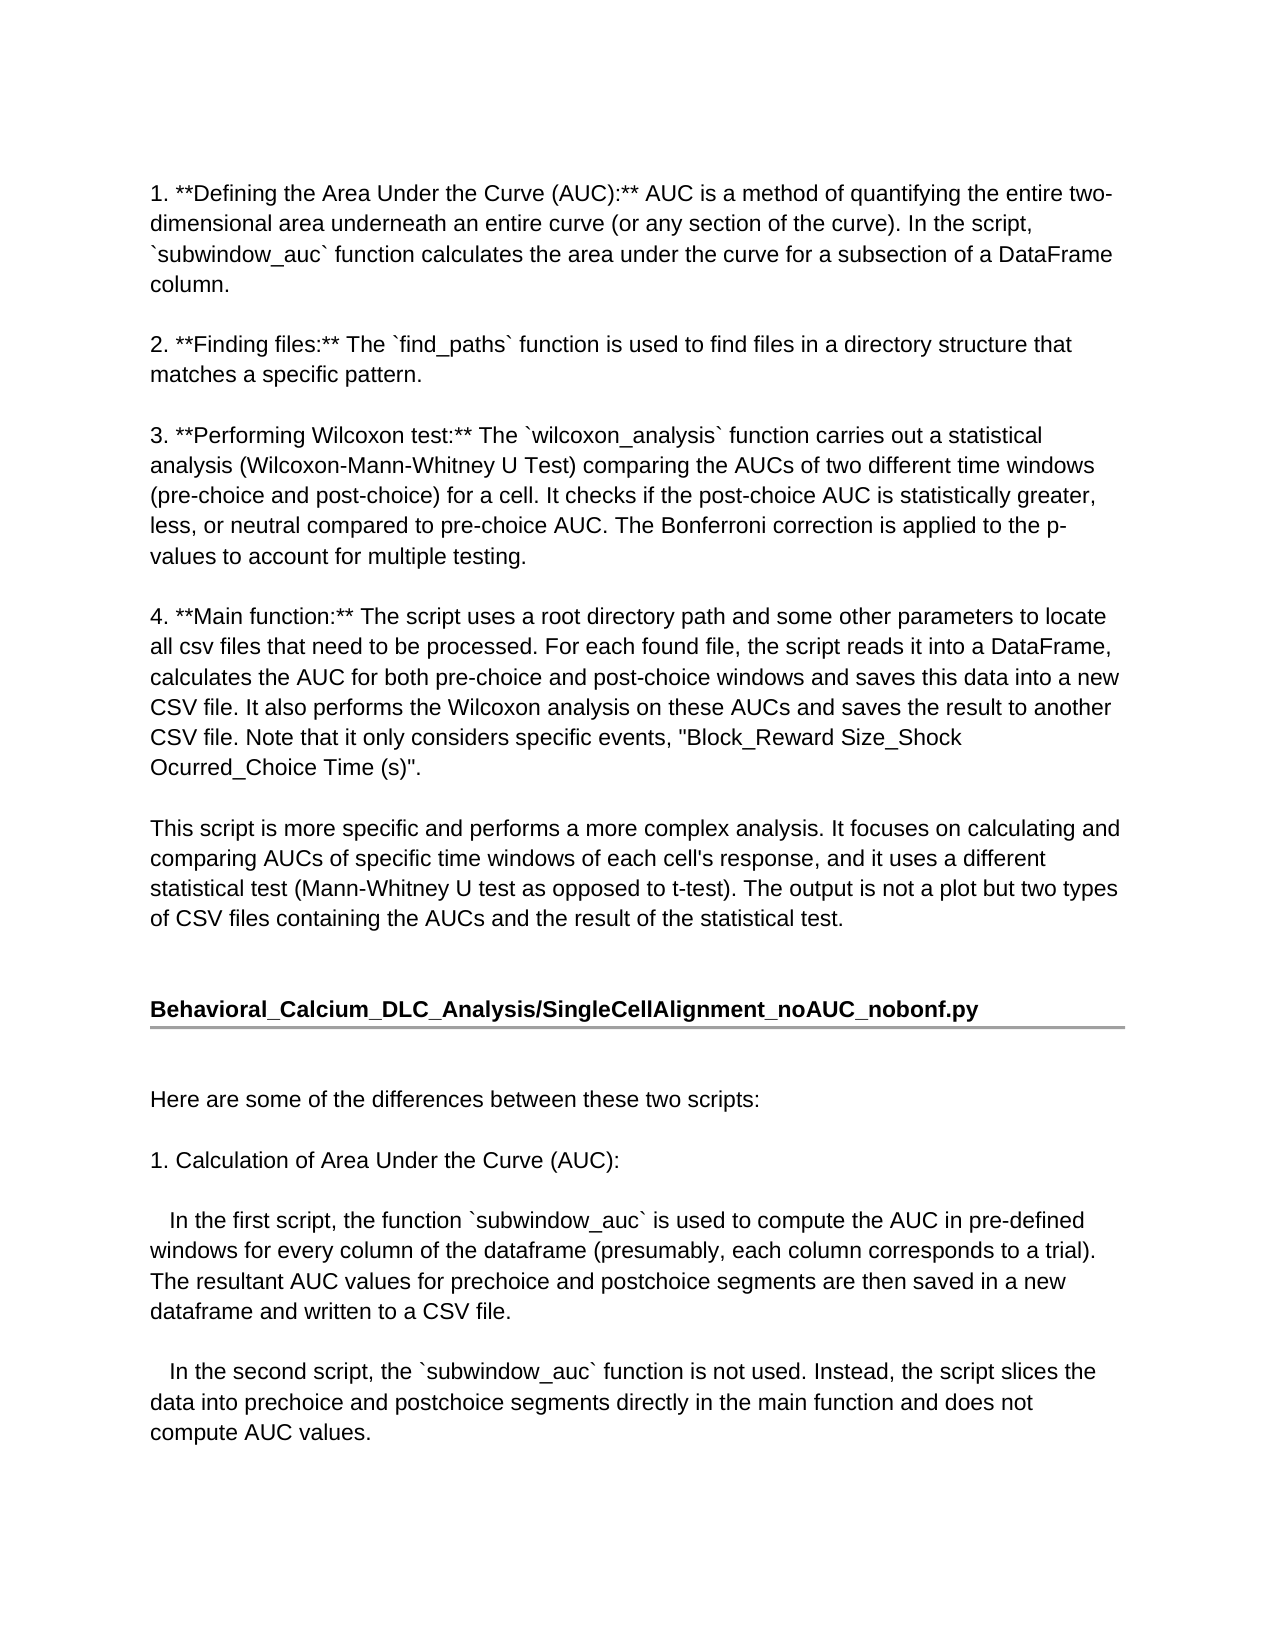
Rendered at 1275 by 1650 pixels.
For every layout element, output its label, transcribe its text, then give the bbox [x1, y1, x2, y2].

text 3. **Performing Wilcoxon test:** The `wilcoxon_analysis` function carries out a statistical analysis (Wilcoxon-Mann-Whitney U Test) comparing the AUCs of two different time windows (pre-choice and post-choice) for a cell. It checks if the post-choice AUC is statistically greater, less, or neutral compared to pre-choice AUC. The Bonferroni correction is applied to the p-values to account for multiple testing. [150, 422, 1125, 569]
text Here are some of the differences between these two scripts: [150, 1086, 1125, 1113]
text In the first script, the function `subwindow_auc` is used to compute the AUC in pre-defined windows for every column of the dataframe (presumably, each column corresponds to a trial). The resultant AUC values for prechoice and postchoice segments are then saved in a new dataframe and written to a CSV file. [150, 1207, 1125, 1324]
text 1. Calculation of Area Under the Curve (AUC): [150, 1147, 1125, 1173]
text In the second script, the `subwindow_auc` function is not used. Instead, the script slices the data into prechoice and postchoice segments directly in the main function and does not compute AUC values. [150, 1358, 1125, 1445]
text This script is more specific and performs a more complex analysis. It focuses on calculating and comparing AUCs of specific time windows of each cell's response, and it uses a different statistical test (Mann-Whitney U test as opposed to t-test). The output is not a plot but two types of CSV files containing the AUCs and the result of the statistical test. [150, 814, 1125, 932]
text 2. **Finding files:** The `find_paths` function is used to find files in a directory structure that matches a specific pattern. [150, 331, 1125, 388]
text 4. **Main function:** The script uses a root directory path and some other parameters to locate all csv files that need to be processed. For each found file, the script reads it into a DataFrame, calculates the AUC for both pre-choice and post-choice windows and saves this data into a new CSV file. It also performs the Wilcoxon analysis on these AUCs and saves the result to another CSV file. Note that it only considers specific events, "Block_Reward Size_Shock Ocurred_Choice Time (s)". [150, 603, 1125, 781]
text Behavioral_Calcium_DLC_Analysis/SingleCellAlignment_noAUC_nobonf.py [150, 996, 1125, 1022]
text 1. **Defining the Area Under the Curve (AUC):** AUC is a method of quantifying the entire two-dimensional area underneath an entire curve (or any section of the curve). In the script, `subwindow_auc` function calculates the area under the curve for a subsection of a DataFrame column. [150, 180, 1125, 297]
